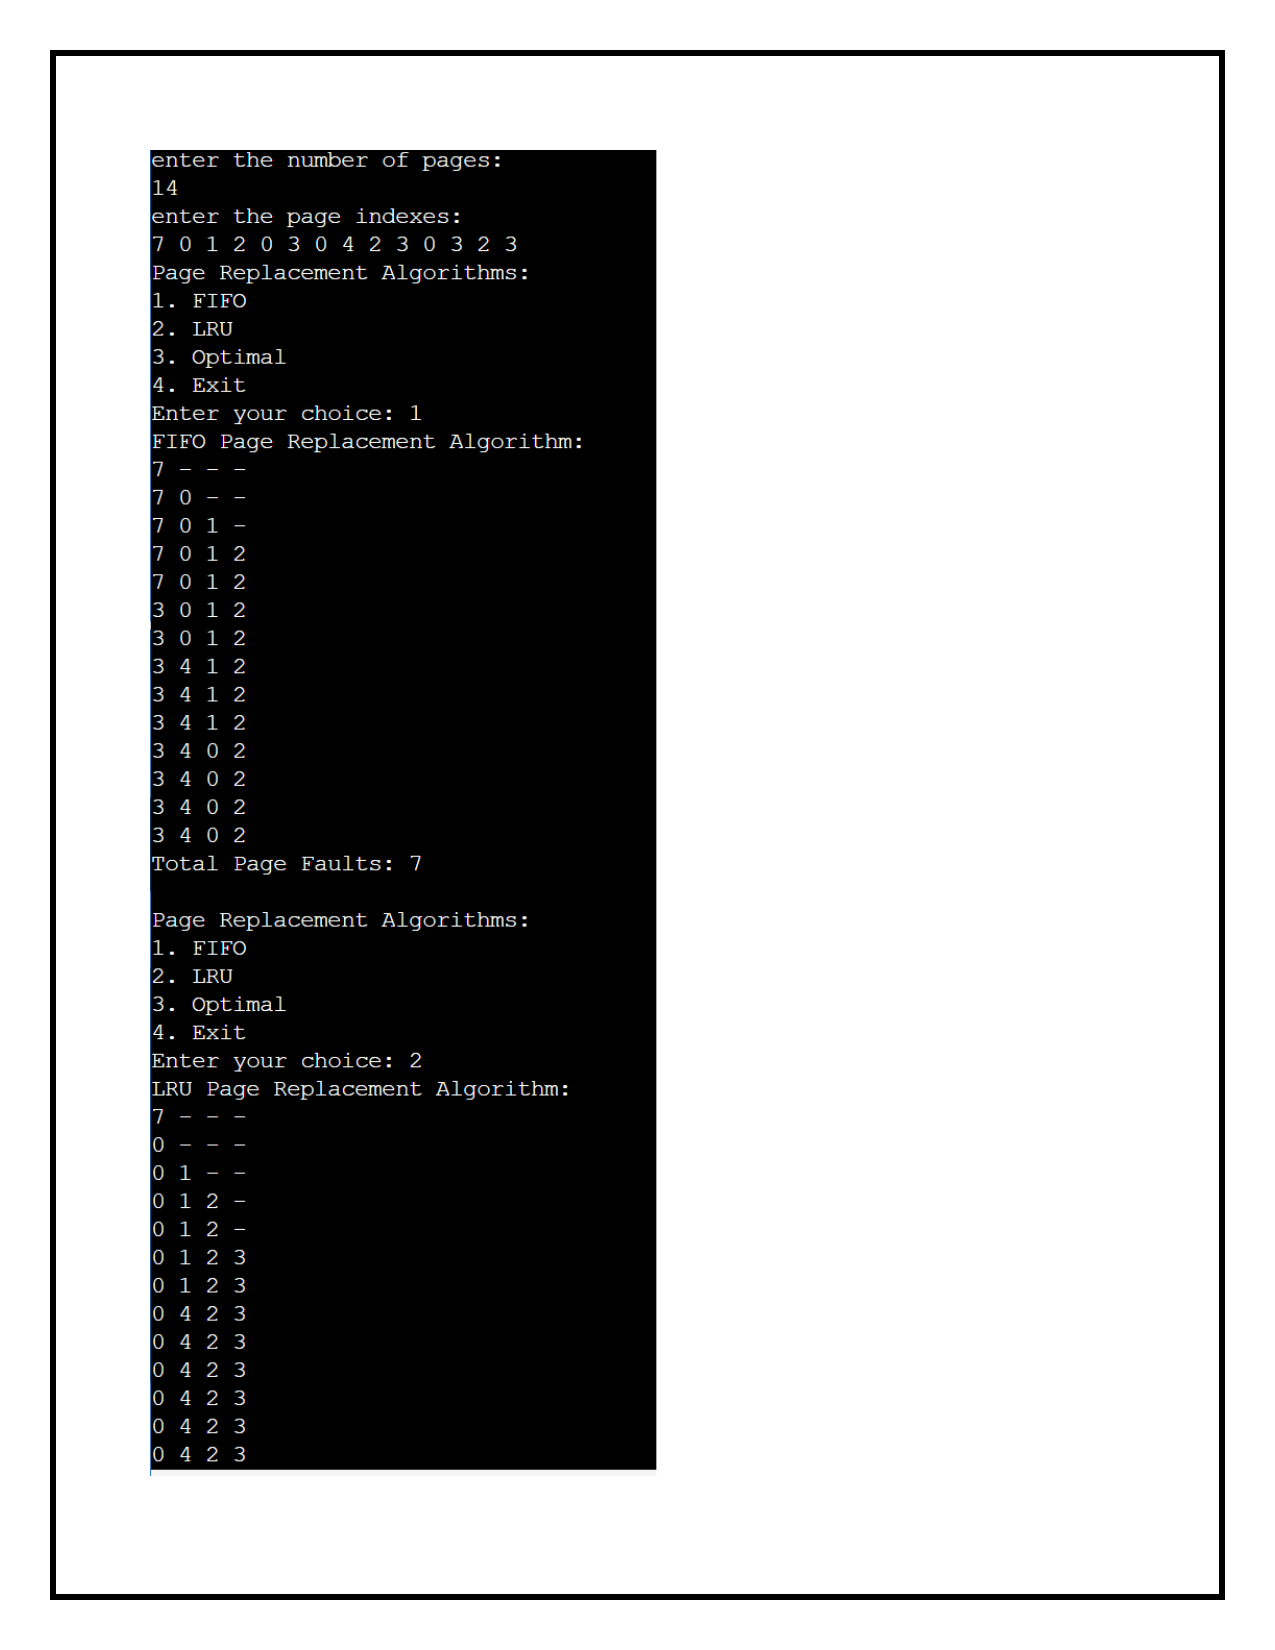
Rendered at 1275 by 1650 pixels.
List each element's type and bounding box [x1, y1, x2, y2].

picture [150, 150, 657, 1476]
